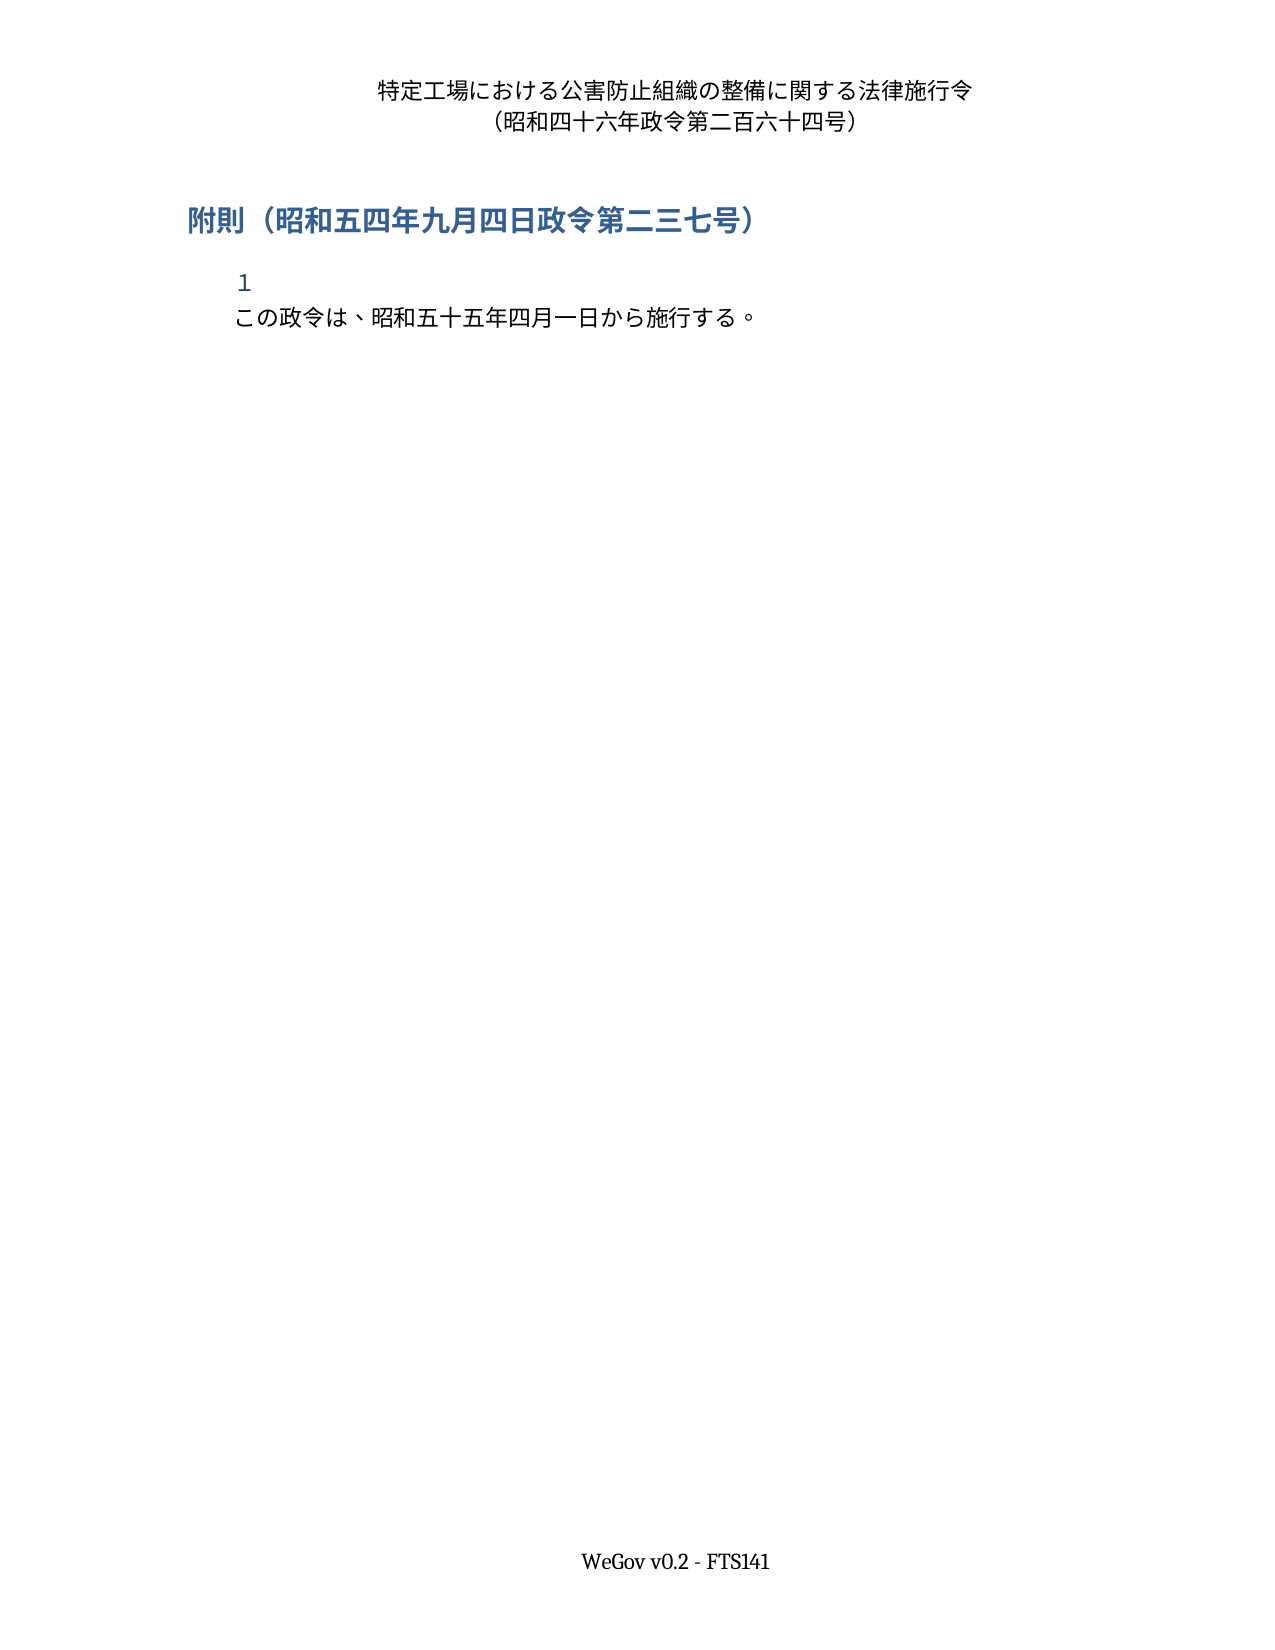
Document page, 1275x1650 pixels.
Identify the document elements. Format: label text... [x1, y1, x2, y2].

text この政令は、昭和五十五年四月一日から施行する。 [233, 302, 1087, 334]
subtitle 附則（昭和五四年九月四日政令第二三七号） [187, 200, 1087, 240]
subtitle １ [233, 266, 1087, 298]
